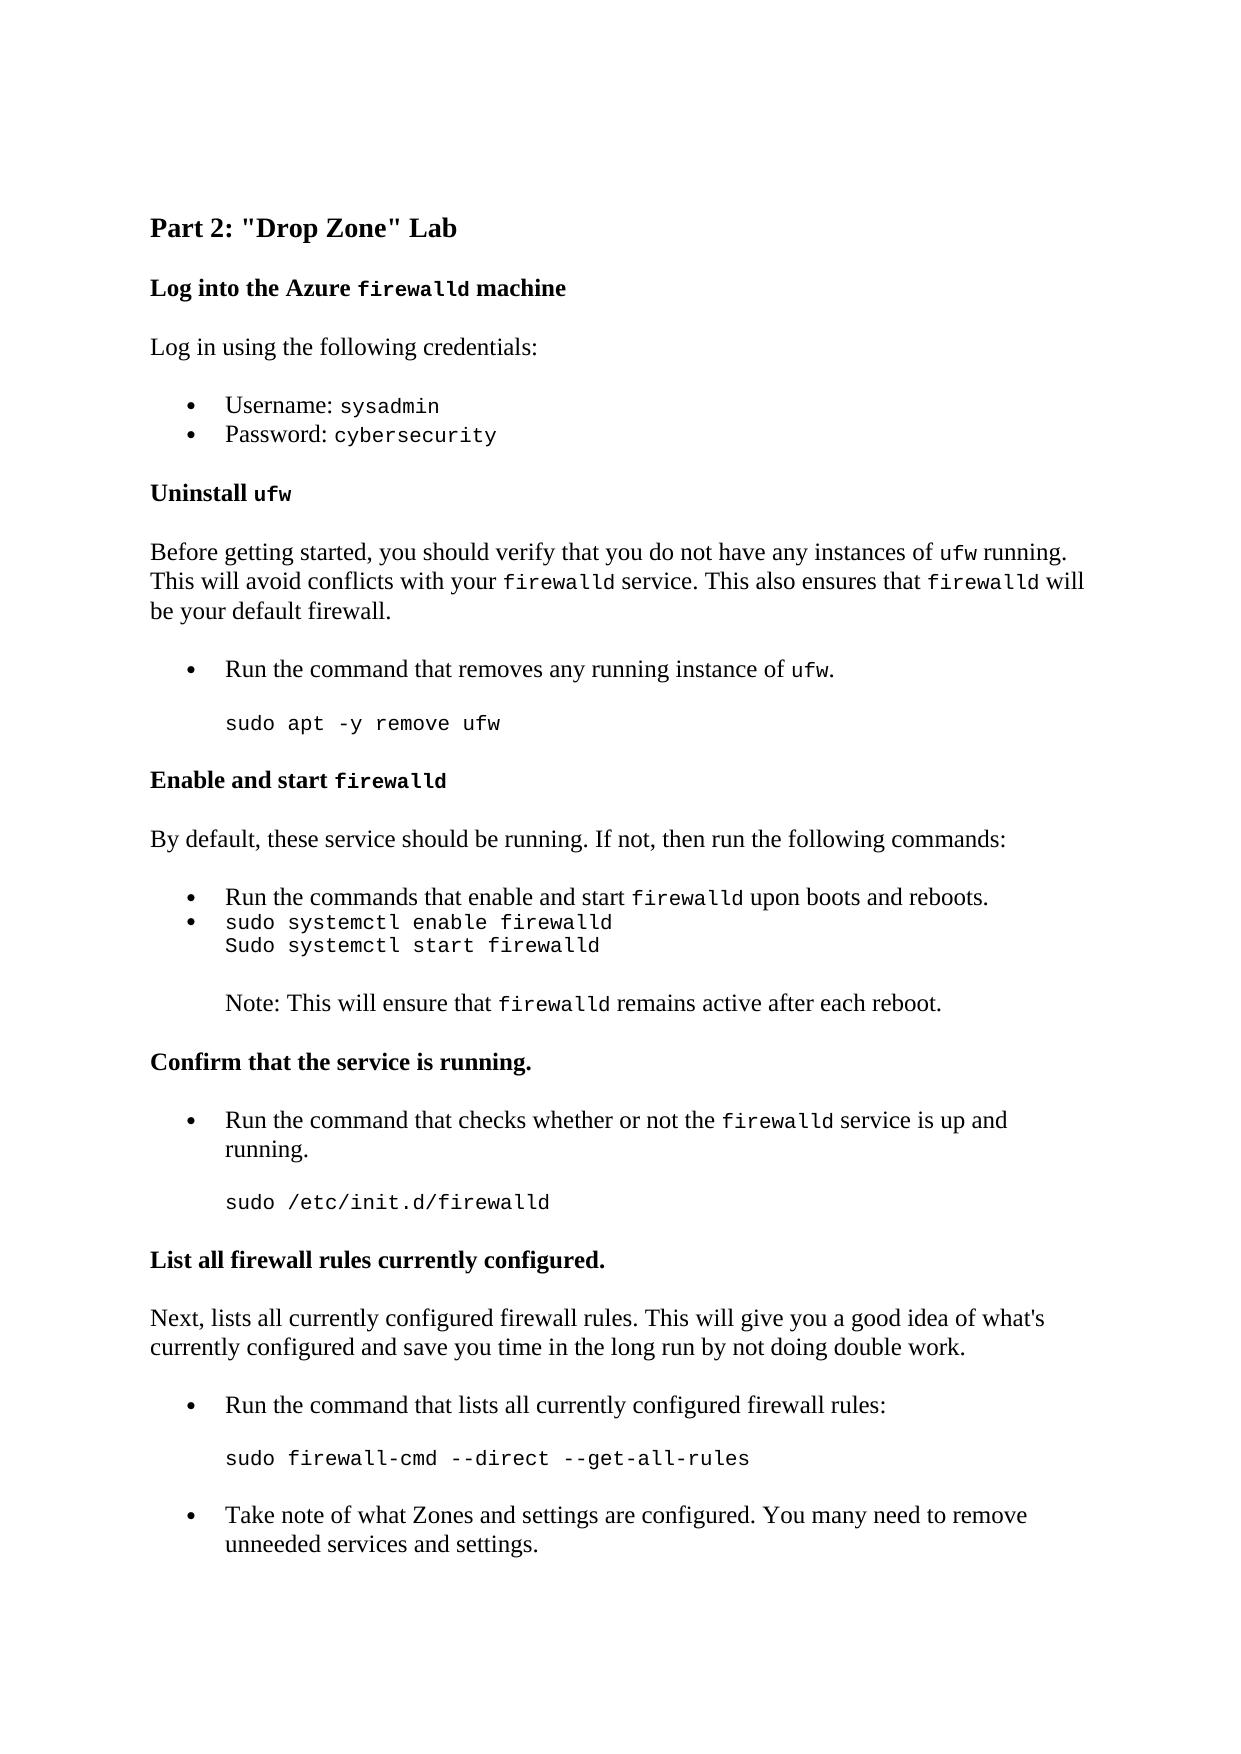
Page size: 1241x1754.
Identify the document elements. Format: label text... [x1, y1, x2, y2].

list Password: cybersecurity [187, 419, 1090, 449]
list sudo systemctl enable firewalld [187, 912, 1090, 935]
text Next, lists all currently configured firewall rules. This will give you a good idea of what's currently configured and save you time in the long run by not doing double work. [150, 1303, 1090, 1361]
text Part 2: "Drop Zone" Lab [150, 212, 1090, 244]
text Log in using the following credentials: [150, 332, 1090, 361]
text Sudo systemctl start firewalld [225, 935, 1090, 959]
list Run the command that removes any running instance of ufw. [187, 654, 1090, 683]
list Run the commands that enable and start firewalld upon boots and reboots. [187, 882, 1090, 912]
text sudo apt -y remove ufw [225, 713, 1090, 736]
list Take note of what Zones and settings are configured. You many need to remove unneeded services and settings. [187, 1501, 1090, 1558]
text Uninstall ufw [150, 478, 1090, 508]
list Username: sysadmin [187, 390, 1090, 419]
list Run the command that lists all currently configured firewall rules: [187, 1390, 1090, 1418]
text Before getting started, you should verify that you do not have any instances of ufw running. This will avoid conflicts with your firewalld service. This also ensures that firewalld will be your default firewall. [150, 537, 1090, 625]
text Note: This will ensure that firewalld remains active after each reboot. [225, 988, 1090, 1018]
text By default, these service should be running. If not, then run the following commands: [150, 824, 1090, 853]
text List all firewall rules currently configured. [150, 1245, 1090, 1274]
text Enable and start firewalld [150, 766, 1090, 795]
text Confirm that the service is running. [150, 1047, 1090, 1076]
text sudo firewall-cmd --direct --get-all-rules [187, 1448, 1090, 1471]
text Log into the Azure firewalld machine [150, 273, 1090, 303]
list Run the command that checks whether or not the firewalld service is up and running. [187, 1105, 1090, 1163]
text sudo /etc/init.d/firewalld [225, 1192, 1090, 1216]
